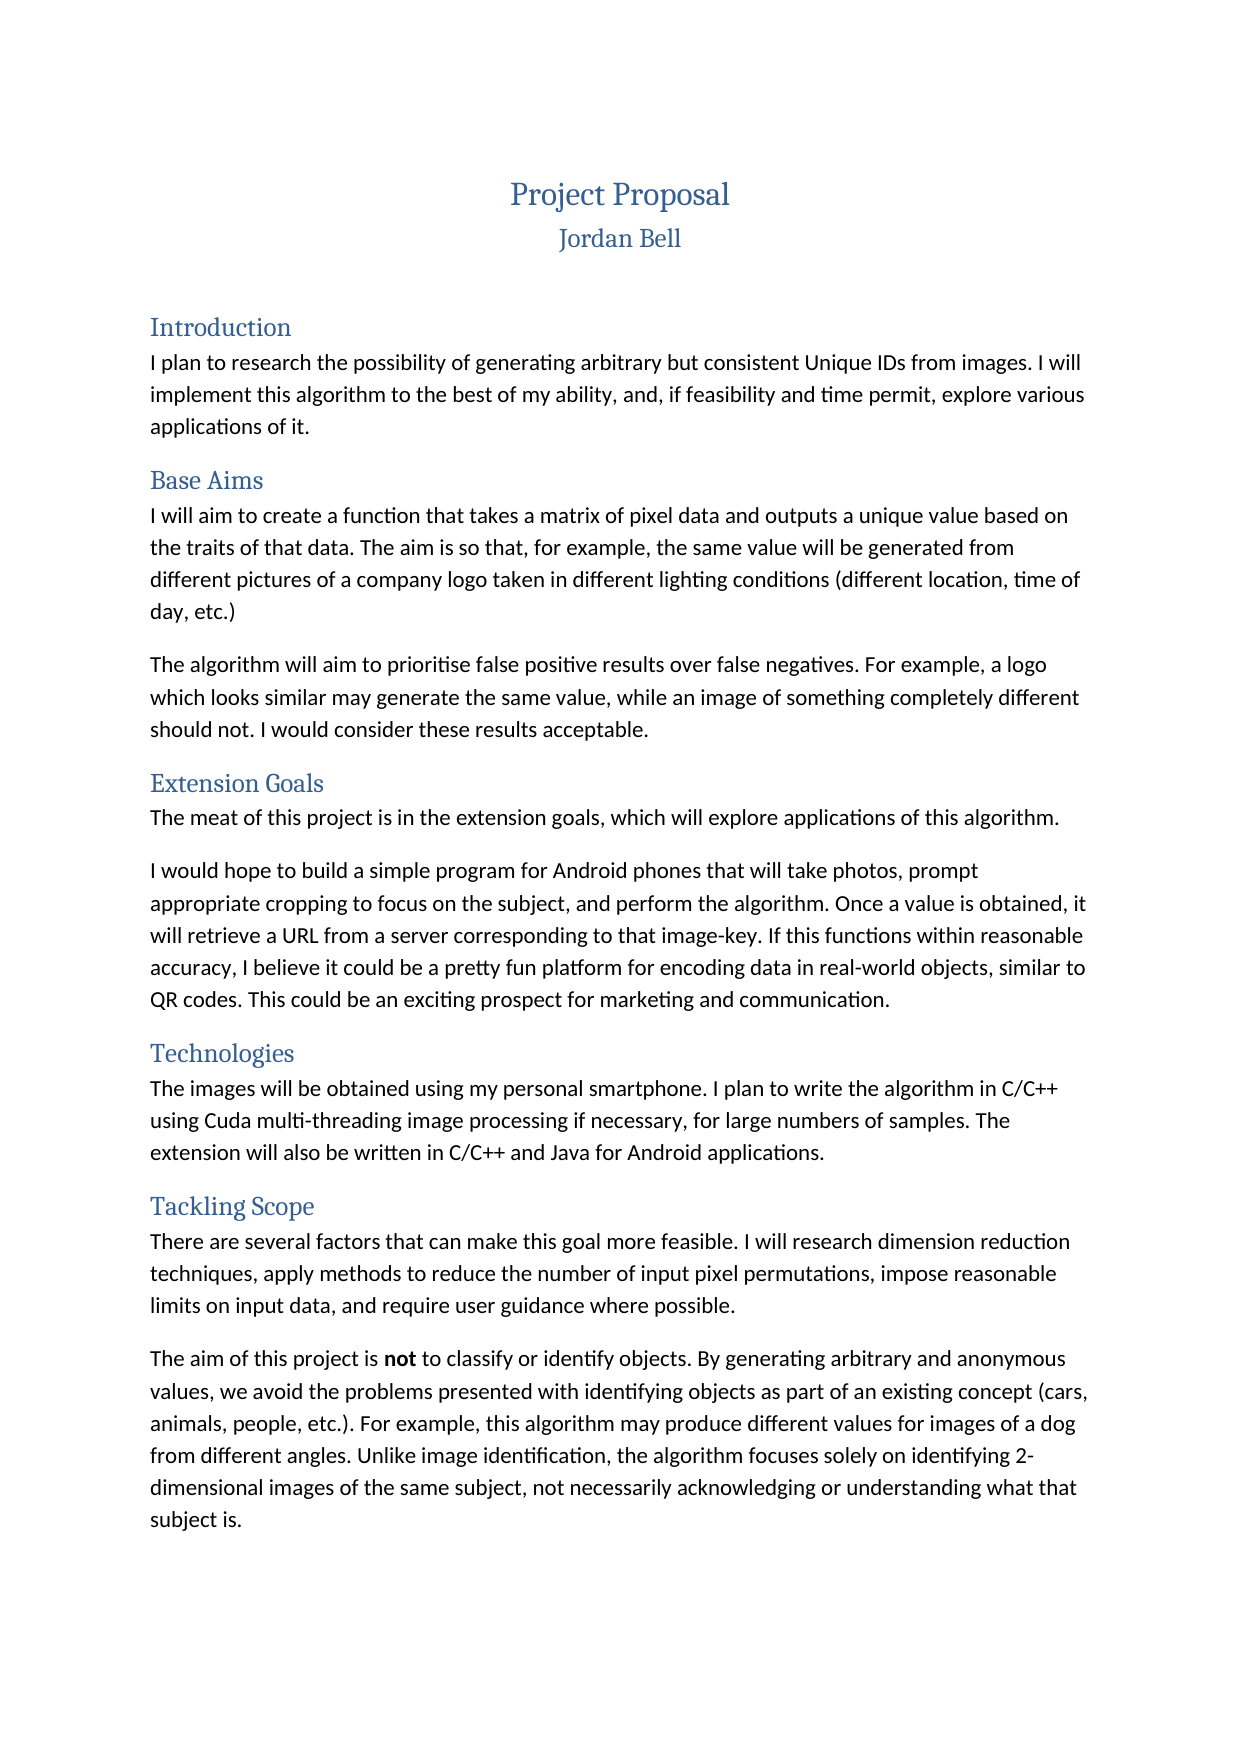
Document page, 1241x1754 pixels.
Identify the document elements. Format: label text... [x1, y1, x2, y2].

subtitle Extension Goals [150, 768, 1090, 799]
subtitle Jordan Bell [150, 223, 1090, 254]
text The meat of this project is in the extension goals, which will explore applications of this algorithm. [150, 803, 1090, 832]
text I would hope to build a simple program for Android phones that will take photos, prompt appropriate cropping to focus on the subject, and perform the algorithm. Once a value is obtained, it will retrieve a URL from a server corresponding to that image-key. If this functions within reasonable accuracy, I believe it could be a pretty fun platform for encoding data in real-world objects, similar to QR codes. This could be an exciting prospect for marketing and communication. [150, 857, 1090, 1013]
subtitle Tackling Scope [150, 1191, 1090, 1223]
text There are several factors that can make this goal more feasible. I will research dimension reduction techniques, apply methods to reduce the number of input pixel permutations, impose reasonable limits on input data, and require user guidance where possible. [150, 1227, 1090, 1319]
subtitle Technologies [150, 1038, 1090, 1069]
text The images will be obtained using my personal smartphone. I plan to write the algorithm in C/C++ using Cuda multi-threading image processing if necessary, for large numbers of samples. The extension will also be written in C/C++ and Java for Android applications. [150, 1074, 1090, 1166]
text I will aim to create a function that takes a matrix of pixel data and outputs a unique value based on the traits of that data. The aim is so that, for example, the same value will be generated from different pictures of a company logo taken in different lighting conditions (different location, time of day, etc.) [150, 501, 1090, 625]
text The algorithm will aim to prioritise false positive results over false negatives. For example, a logo which looks similar may generate the same value, while an image of something completely different should not. I would consider these results acceptable. [150, 650, 1090, 743]
text The aim of this project is not to classify or identify objects. By generating arbitrary and anonymous values, we avoid the problems presented with identifying objects as part of an existing concept (cars, animals, people, etc.). For example, this algorithm may produce different values for images of a dog from different angles. Unlike image identification, the algorithm focuses solely on identifying 2-dimensional images of the same subject, not necessarily acknowledging or understanding what that subject is. [150, 1344, 1090, 1533]
subtitle Project Proposal [150, 175, 1090, 213]
subtitle Base Aims [150, 465, 1090, 496]
text I plan to research the possibility of generating arbitrary but consistent Unique IDs from images. I will implement this algorithm to the best of my ability, and, if feasibility and time permit, explore various applications of it. [150, 348, 1090, 440]
subtitle Introduction [150, 312, 1090, 343]
